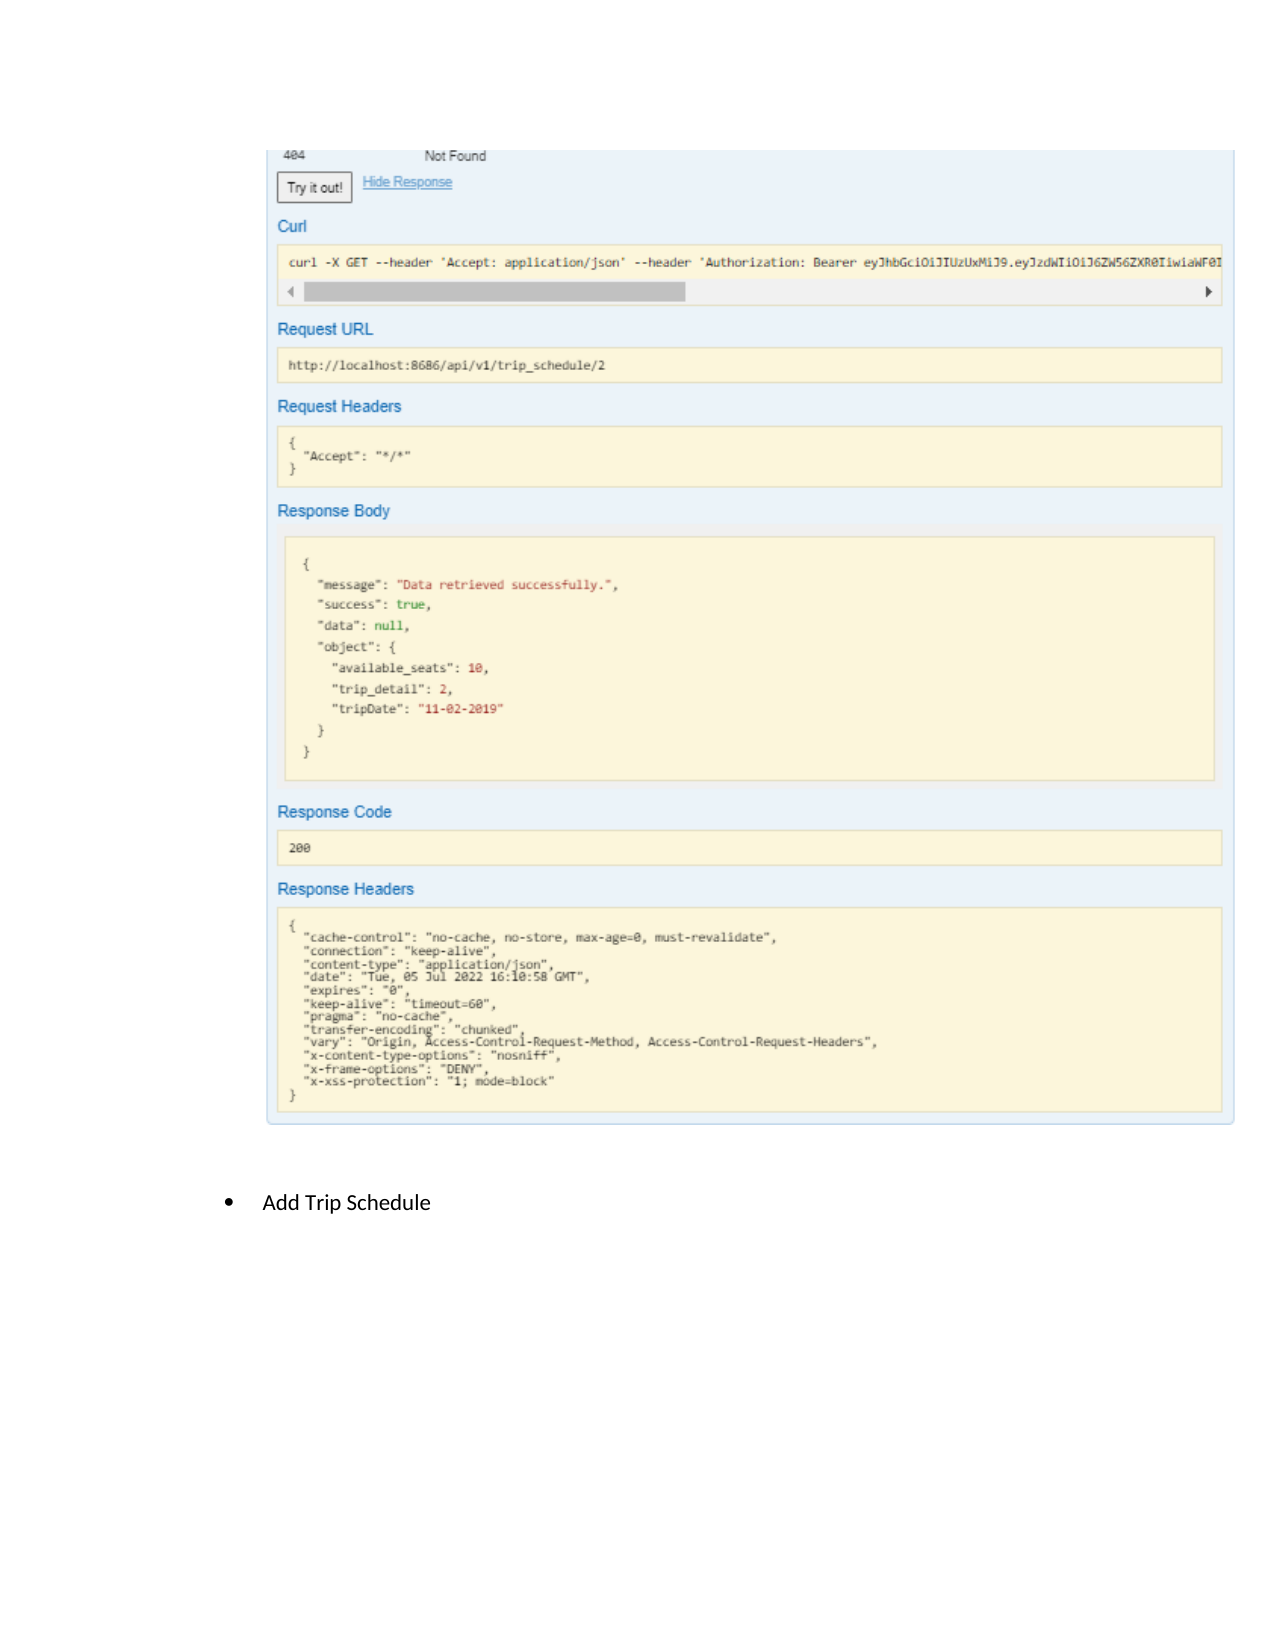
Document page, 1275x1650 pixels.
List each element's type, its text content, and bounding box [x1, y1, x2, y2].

picture [262, 150, 1238, 1125]
list Add Trip Schedule [225, 1188, 1125, 1216]
